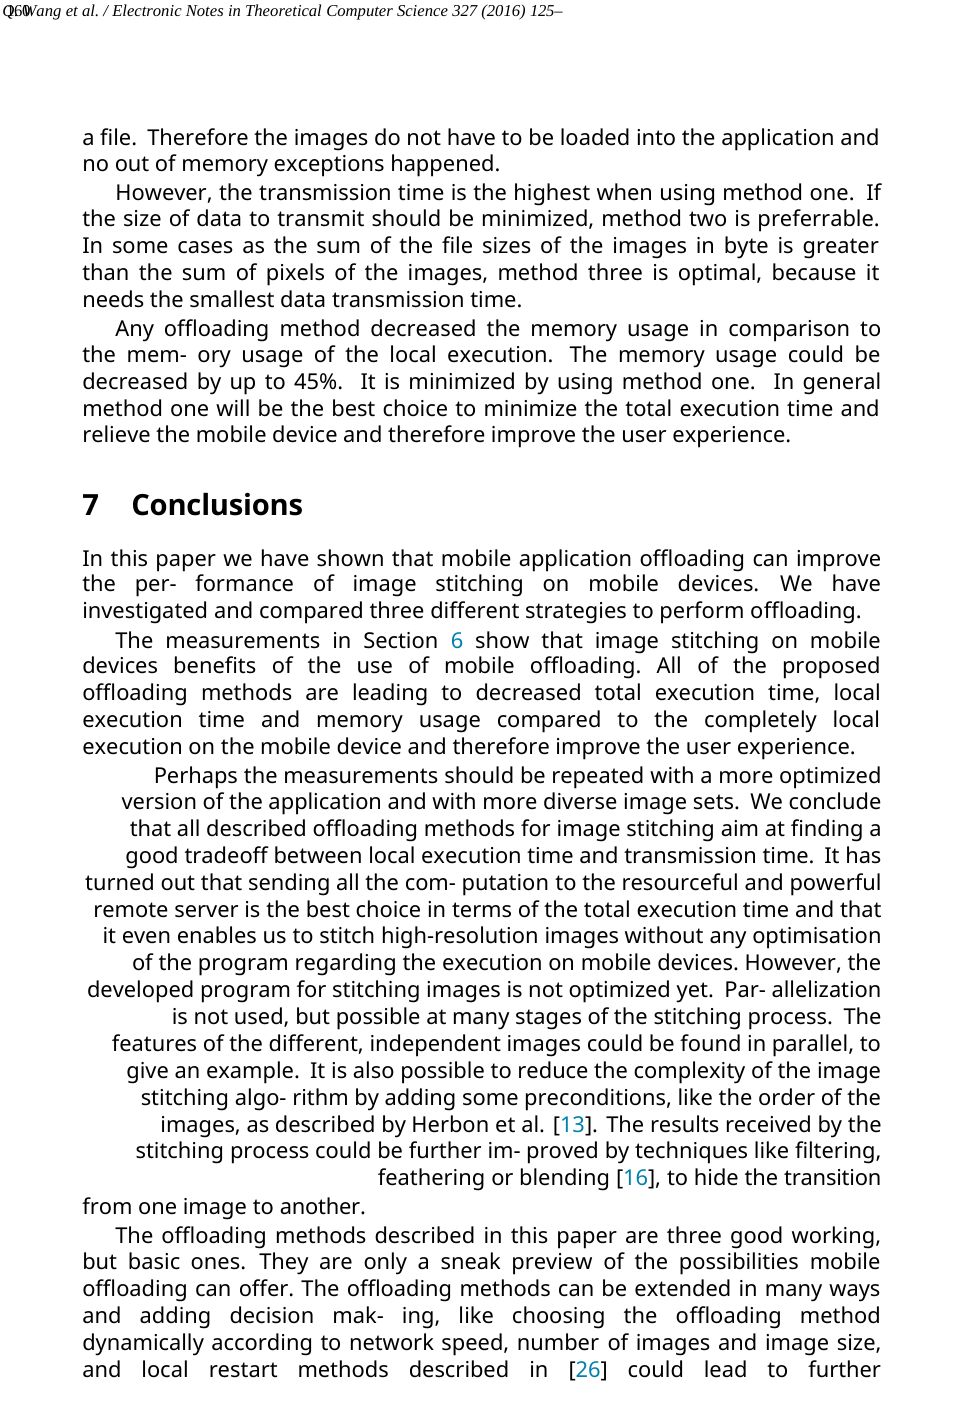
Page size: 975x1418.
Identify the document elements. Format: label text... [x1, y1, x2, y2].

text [82, 1222, 881, 1383]
text a file. Therefore the images do not have to be loaded into the application and no out of memory exceptions happened. [82, 124, 881, 178]
text Perhaps the measurements should be repeated with a more optimized version of the application and with more diverse image sets. We conclude that all described offloading methods for image stitching aim at finding a good tradeoff between local execution time and transmission time. It has turned out that sending all the com- putation to the resourceful and powerful remote server is the best choice in terms of the total execution time and that it even enables us to stitch high-resolution images without any optimisation of the program regarding the execution on mobile devices. However, the developed program for stitching images is not optimized yet. Par- allelization is not used, but possible at many stages of the stitching process. The features of the different, independent images could be found in parallel, to give an example. It is also possible to reduce the complexity of the image stitching algo- rithm by adding some preconditions, like the order of the images, as described by Herbon et al. [13]. The results received by the stitching process could be further im- proved by techniques like filtering, feathering or blending [16], to hide the transition [82, 762, 881, 1192]
subtitle Conclusions [82, 484, 914, 524]
text The measurements in Section 6 show that image stitching on mobile devices benefits of the use of mobile offloading. All of the proposed offloading methods are leading to decreased total execution time, local execution time and memory usage compared to the completely local execution on the mobile device and therefore improve the user experience. [82, 627, 881, 761]
text Any offloading method decreased the memory usage in comparison to the mem- ory usage of the local execution. The memory usage could be decreased by up to 45%. It is minimized by using method one. In general method one will be the best choice to minimize the total execution time and relieve the mobile device and therefore improve the user experience. [82, 315, 881, 449]
text from one image to another. [82, 1192, 914, 1220]
text In this paper we have shown that mobile application offloading can improve the per- formance of image stitching on mobile devices. We have investigated and compared three different strategies to perform offloading. [82, 544, 881, 625]
text However, the transmission time is the highest when using method one. If the size of data to transmit should be minimized, method two is preferrable. In some cases as the sum of the file sizes of the images in byte is greater than the sum of pixels of the images, method three is optimal, because it needs the smallest data transmission time. [82, 179, 881, 314]
